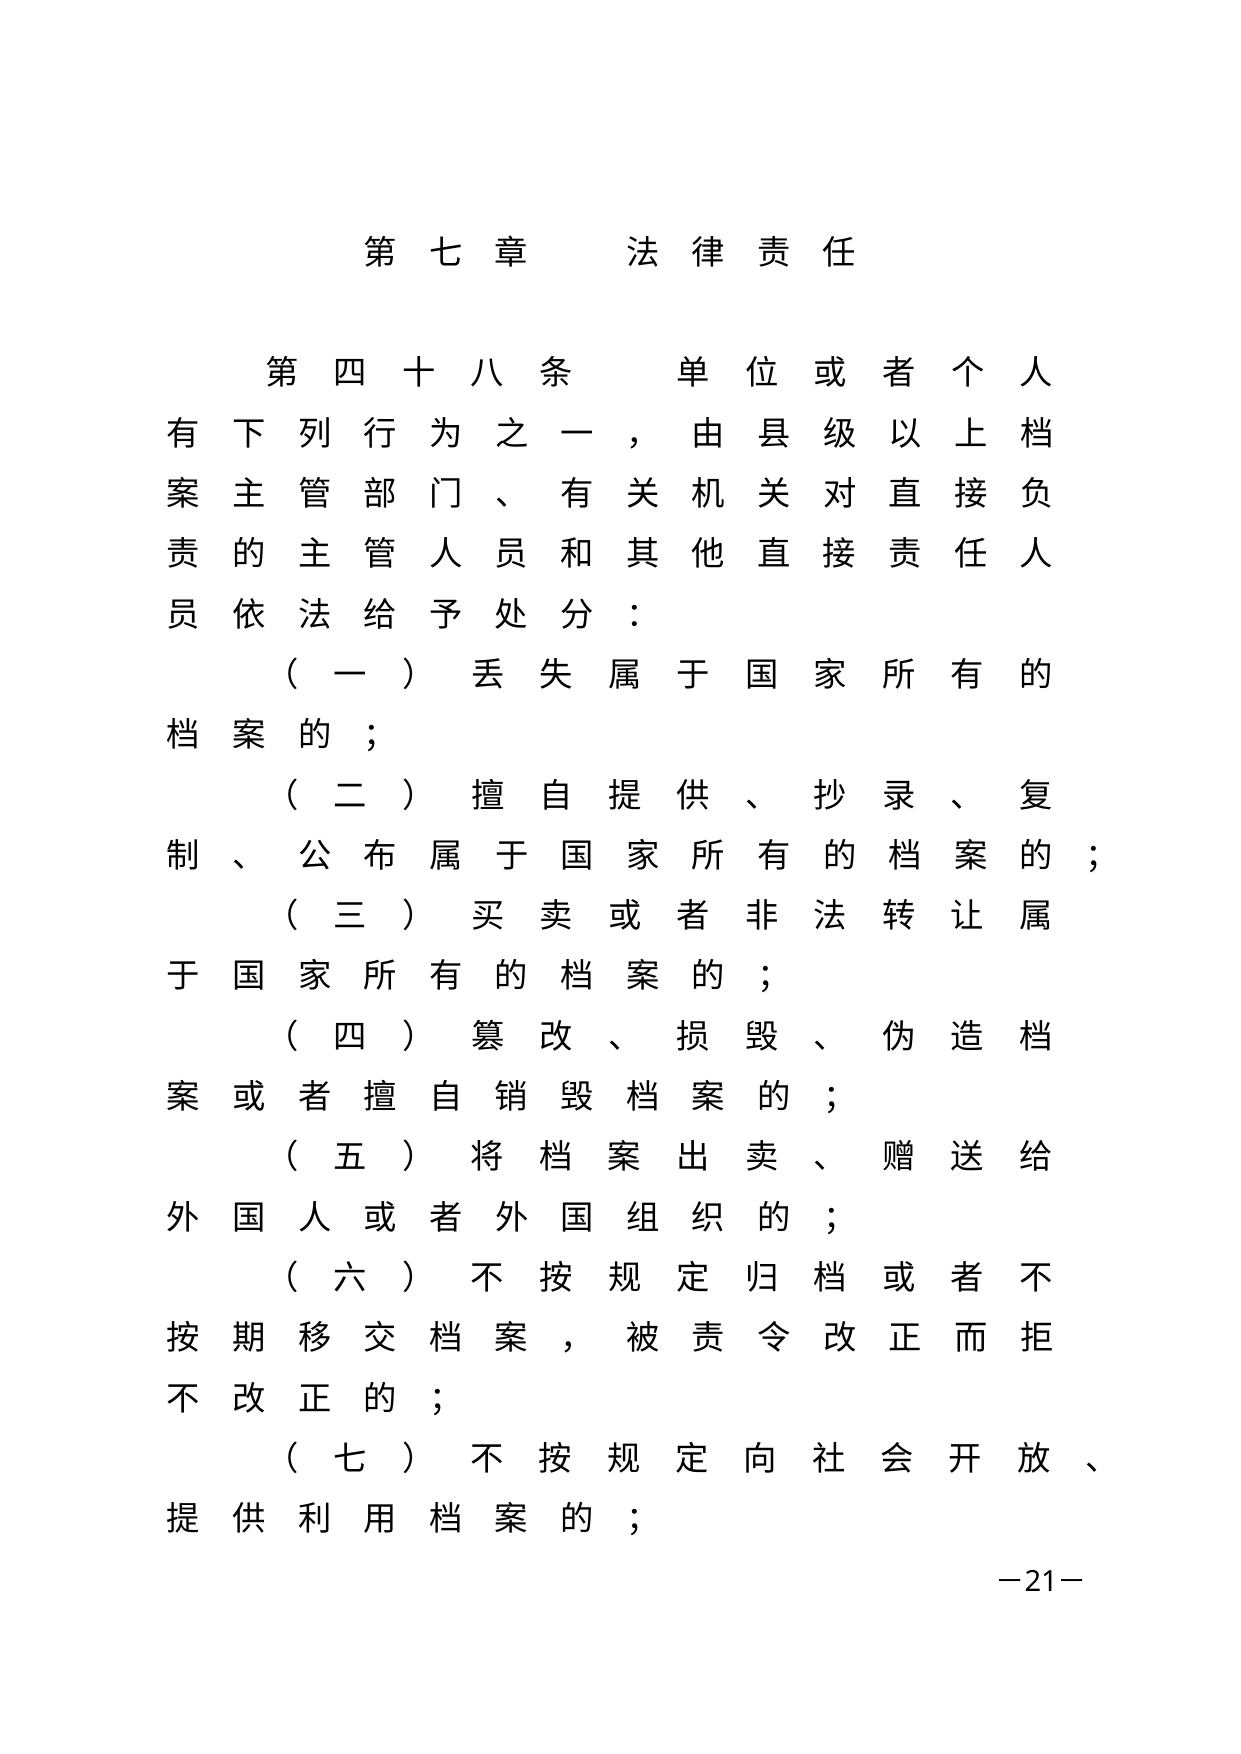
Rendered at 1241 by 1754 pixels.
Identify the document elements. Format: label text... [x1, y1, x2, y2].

text （三）买卖或者非法转让属于国家所有的档案的； [167, 883, 1085, 1003]
text （一）丢失属于国家所有的档案的； [167, 642, 1085, 762]
text （五）将档案出卖、赠送给外国人或者外国组织的； [167, 1124, 1085, 1245]
text （四）篡改、损毁、伪造档案或者擅自销毁档案的； [167, 1003, 1085, 1124]
text 第七章 法律责任 [167, 219, 1085, 280]
text 第四十八条 单位或者个人有下列行为之一，由县级以上档案主管部门、有关机关对直接负责的主管人员和其他直接责任人员依法给予处分： [167, 340, 1085, 642]
text （七）不按规定向社会开放、提供利用档案的； [167, 1426, 1085, 1546]
text （二）擅自提供、抄录、复制、公布属于国家所有的档案的； [167, 762, 1085, 883]
text （六）不按规定归档或者不按期移交档案，被责令改正而拒不改正的； [167, 1245, 1085, 1426]
